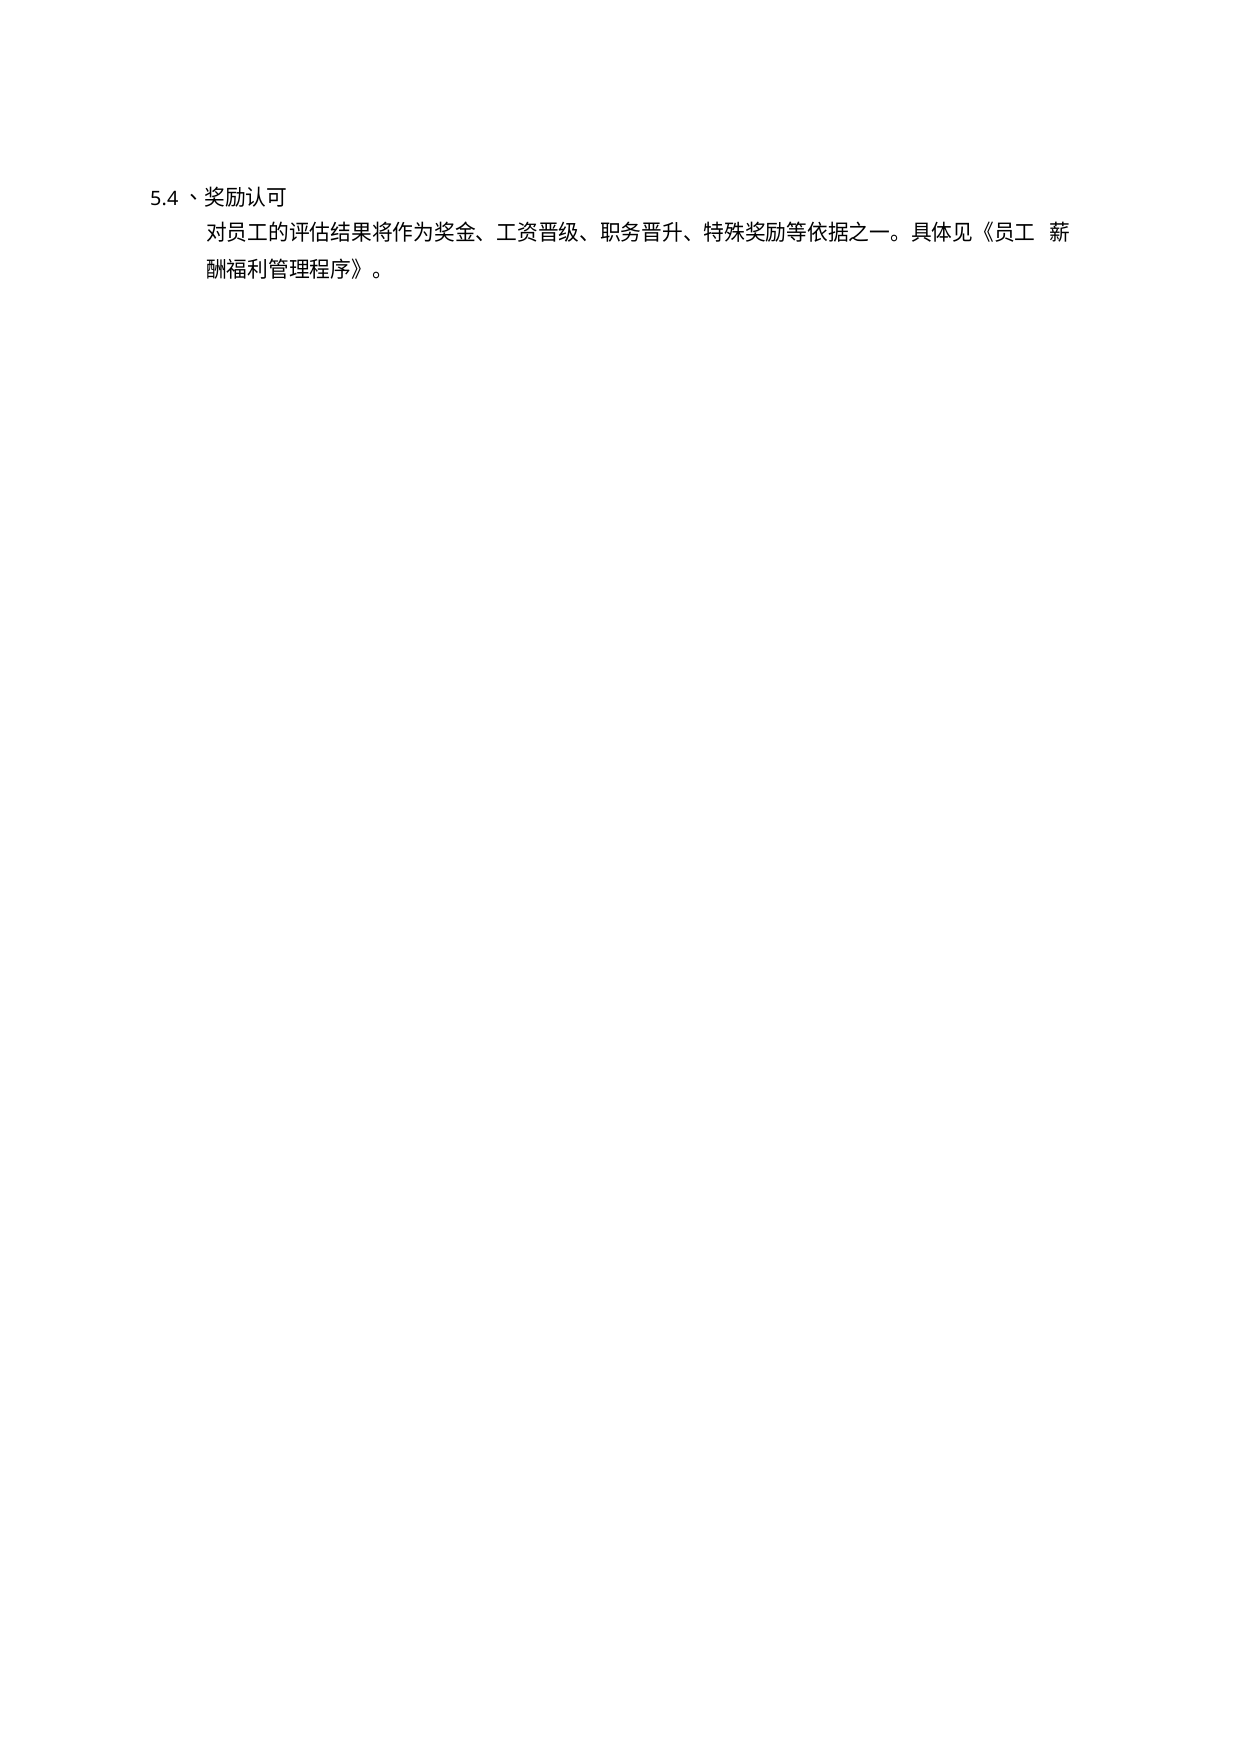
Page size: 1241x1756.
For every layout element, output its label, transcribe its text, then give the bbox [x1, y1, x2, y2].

list 、奖励认可 [150, 182, 1101, 212]
text 对员工的评估结果将作为奖金、工资晋级、职务晋升、特殊奖励等依据之一。具体见《员工 薪酬福利管理程序》。 [206, 215, 1090, 283]
